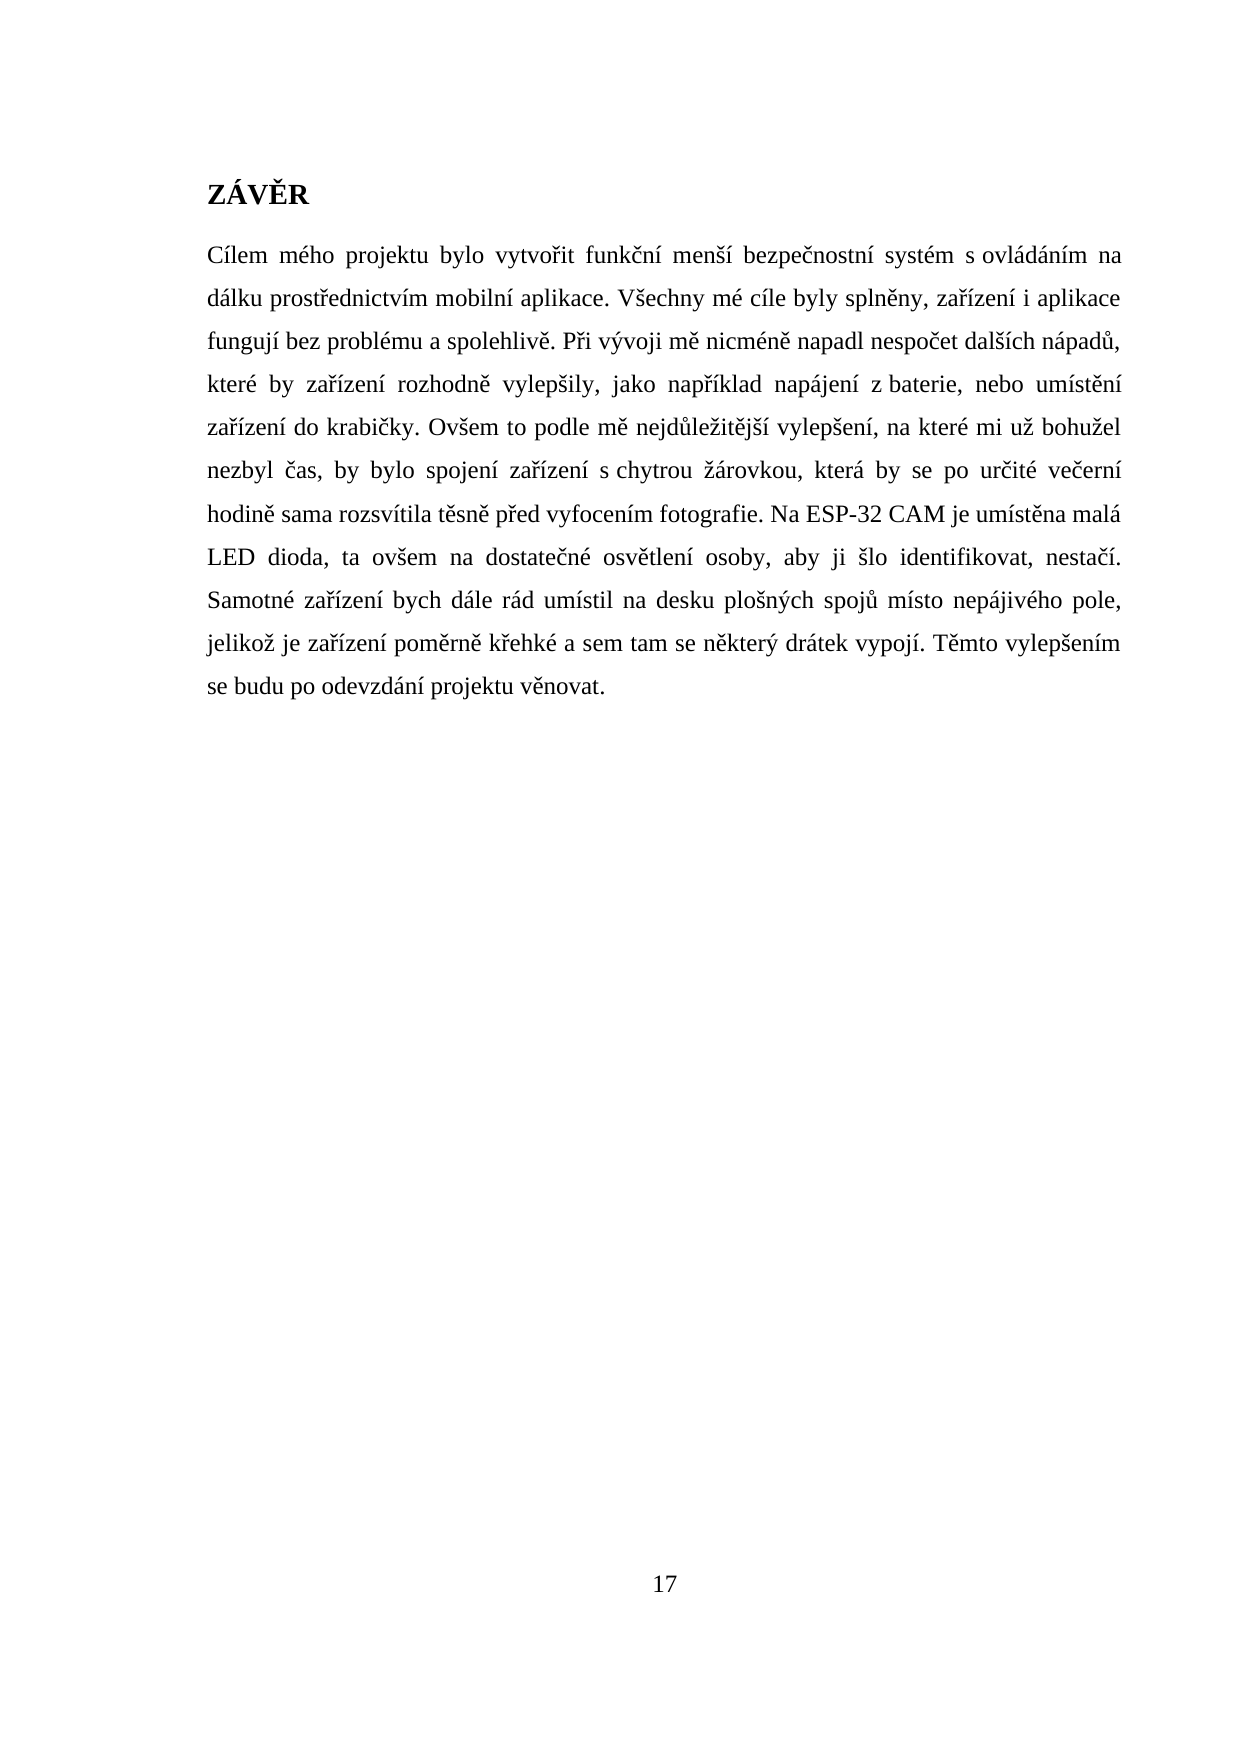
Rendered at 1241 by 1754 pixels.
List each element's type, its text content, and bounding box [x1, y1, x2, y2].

subtitle Závěr [207, 177, 1122, 211]
text Cílem mého projektu bylo vytvořit funkční menší bezpečnostní systém s ovládáním na dálku prostřednictvím mobilní aplikace. Všechny mé cíle byly splněny, zařízení i aplikace fungují bez problému a spolehlivě. Při vývoji mě nicméně napadl nespočet dalších nápadů, které by zařízení rozhodně vylepšily, jako například napájení z baterie, nebo umístění zařízení do krabičky. Ovšem to podle mě nejdůležitější vylepšení, na které mi už bohužel nezbyl čas, by bylo spojení zařízení s chytrou žárovkou, která by se po určité večerní hodině sama rozsvítila těsně před vyfocením fotografie. Na ESP-32 CAM je umístěna malá LED dioda, ta ovšem na dostatečné osvětlení osoby, aby ji šlo identifikovat, nestačí. Samotné zařízení bych dále rád umístil na desku plošných spojů místo nepájivého pole, jelikož je zařízení poměrně křehké a sem tam se některý drátek vypojí. Těmto vylepšením se budu po odevzdání projektu věnovat. [207, 240, 1122, 700]
